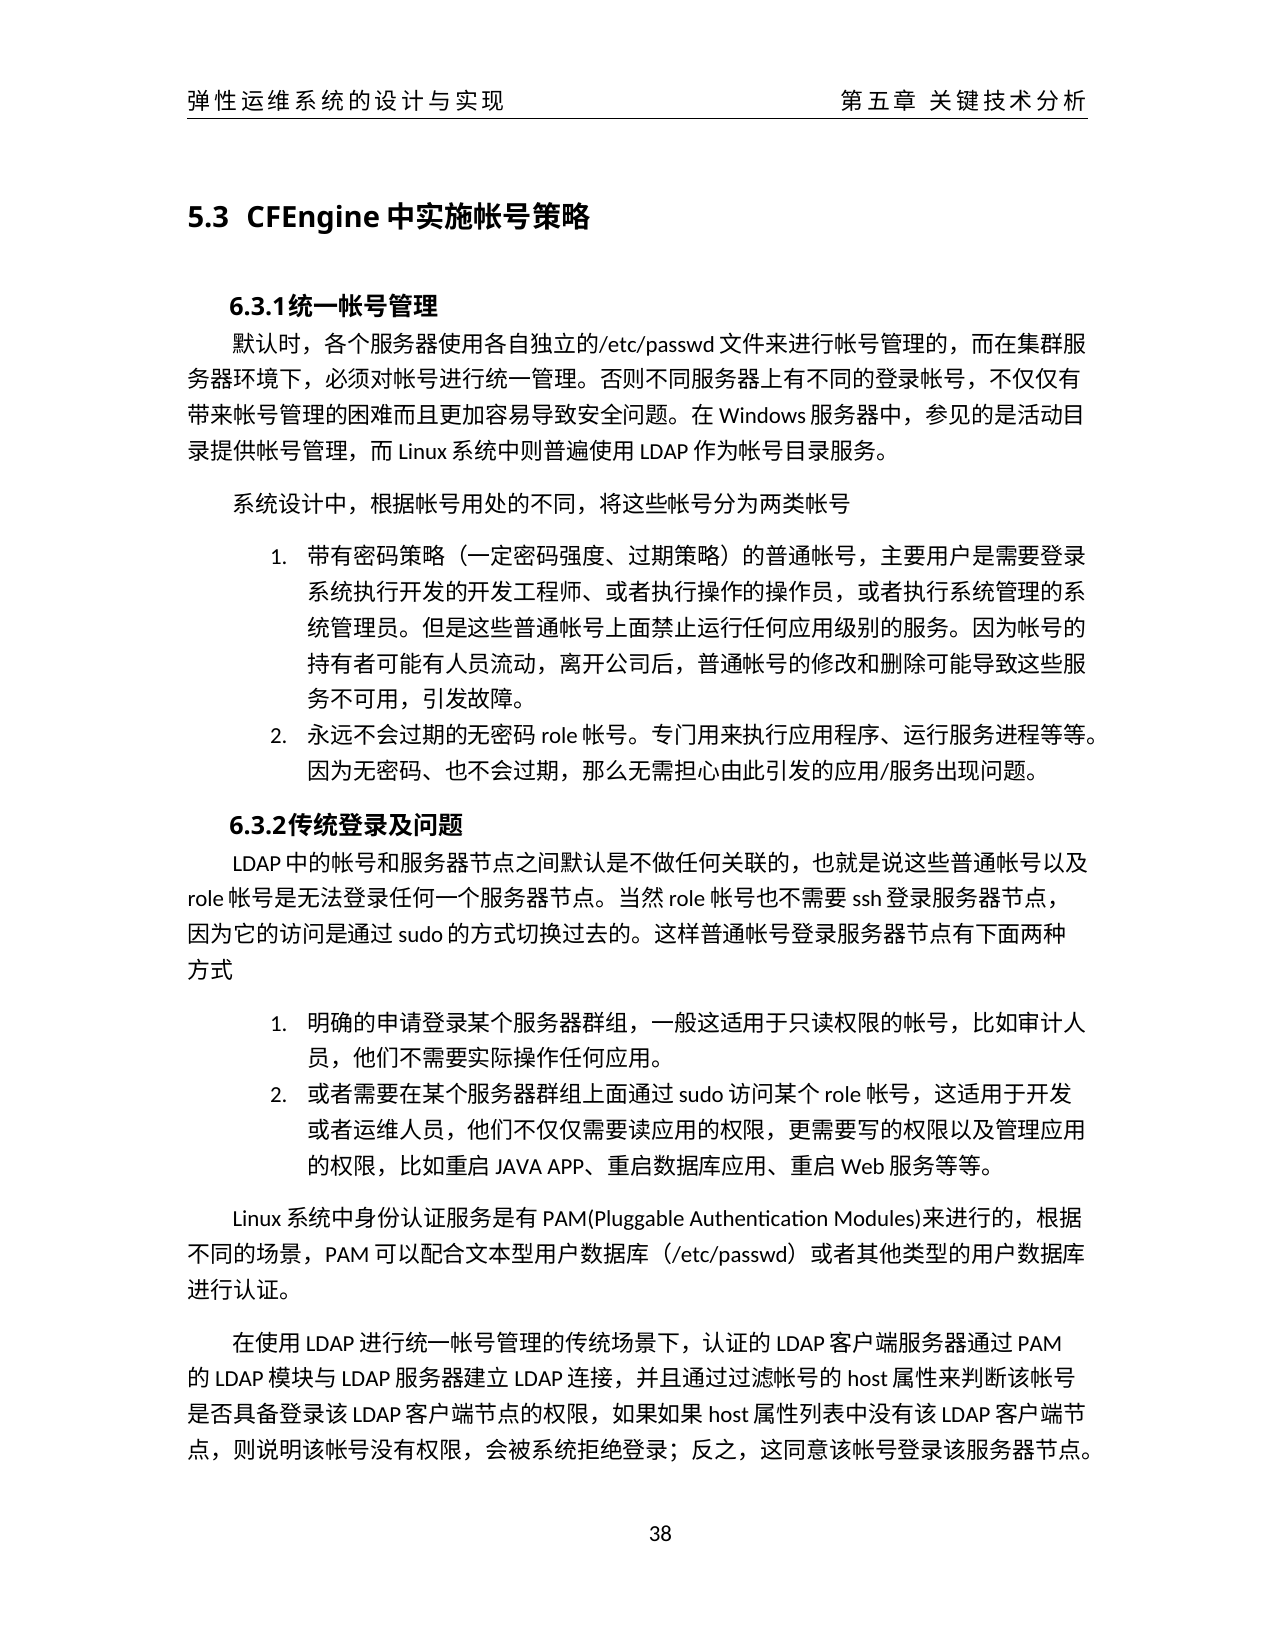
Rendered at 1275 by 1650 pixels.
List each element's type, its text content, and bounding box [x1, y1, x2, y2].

list 带有密码策略（一定密码强度、过期策略）的普通帐号，主要用户是需要登录系统执行开发的开发工程师、或者执行操作的操作员，或者执行系统管理的系统管理员。但是这些普通帐号上面禁止运行任何应用级别的服务。因为帐号的持有者可能有人员流动，离开公司后，普通帐号的修改和删除可能导致这些服务不可用，引发故障。 [270, 538, 1088, 714]
subtitle CFEngine中实施帐号策略 [187, 194, 1088, 236]
list 永远不会过期的无密码role帐号。专门用来执行应用程序、运行服务进程等等。因为无密码、也不会过期，那么无需担心由此引发的应用/服务出现问题。 [270, 717, 1088, 786]
text 默认时，各个服务器使用各自独立的/etc/passwd文件来进行帐号管理的，而在集群服务器环境下，必须对帐号进行统一管理。否则不同服务器上有不同的登录帐号，不仅仅有带来帐号管理的困难而且更加容易导致安全问题。在Windows服务器中，参见的是活动目录提供帐号管理，而Linux系统中则普遍使用LDAP作为帐号目录服务。 [187, 325, 1088, 466]
list 或者需要在某个服务器群组上面通过sudo访问某个role帐号，这适用于开发或者运维人员，他们不仅仅需要读应用的权限，更需要写的权限以及管理应用的权限，比如重启JAVA APP、重启数据库应用、重启Web服务等等。 [270, 1076, 1088, 1181]
subtitle 统一帐号管理 [229, 286, 1088, 323]
text 系统设计中，根据帐号用处的不同，将这些帐号分为两类帐号 [187, 485, 1088, 519]
text LDAP中的帐号和服务器节点之间默认是不做任何关联的，也就是说这些普通帐号以及role帐号是无法登录任何一个服务器节点。当然role帐号也不需要ssh登录服务器节点，因为它的访问是通过sudo的方式切换过去的。这样普通帐号登录服务器节点有下面两种方式 [187, 844, 1088, 985]
text Linux系统中身份认证服务是有PAM(Pluggable Authentication Modules)来进行的，根据不同的场景，PAM可以配合文本型用户数据库（/etc/passwd）或者其他类型的用户数据库进行认证。 [187, 1200, 1088, 1305]
list 明确的申请登录某个服务器群组，一般这适用于只读权限的帐号，比如审计人员，他们不需要实际操作任何应用。 [270, 1004, 1088, 1073]
subtitle 传统登录及问题 [229, 805, 1088, 842]
text 在使用LDAP进行统一帐号管理的传统场景下，认证的LDAP客户端服务器通过PAM的LDAP模块与LDAP服务器建立LDAP连接，并且通过过滤帐号的host属性来判断该帐号是否具备登录该LDAP客户端节点的权限，如果如果host属性列表中没有该LDAP客户端节点，则说明该帐号没有权限，会被系统拒绝登录；反之，这同意该帐号登录该服务器节点。 [187, 1324, 1088, 1465]
